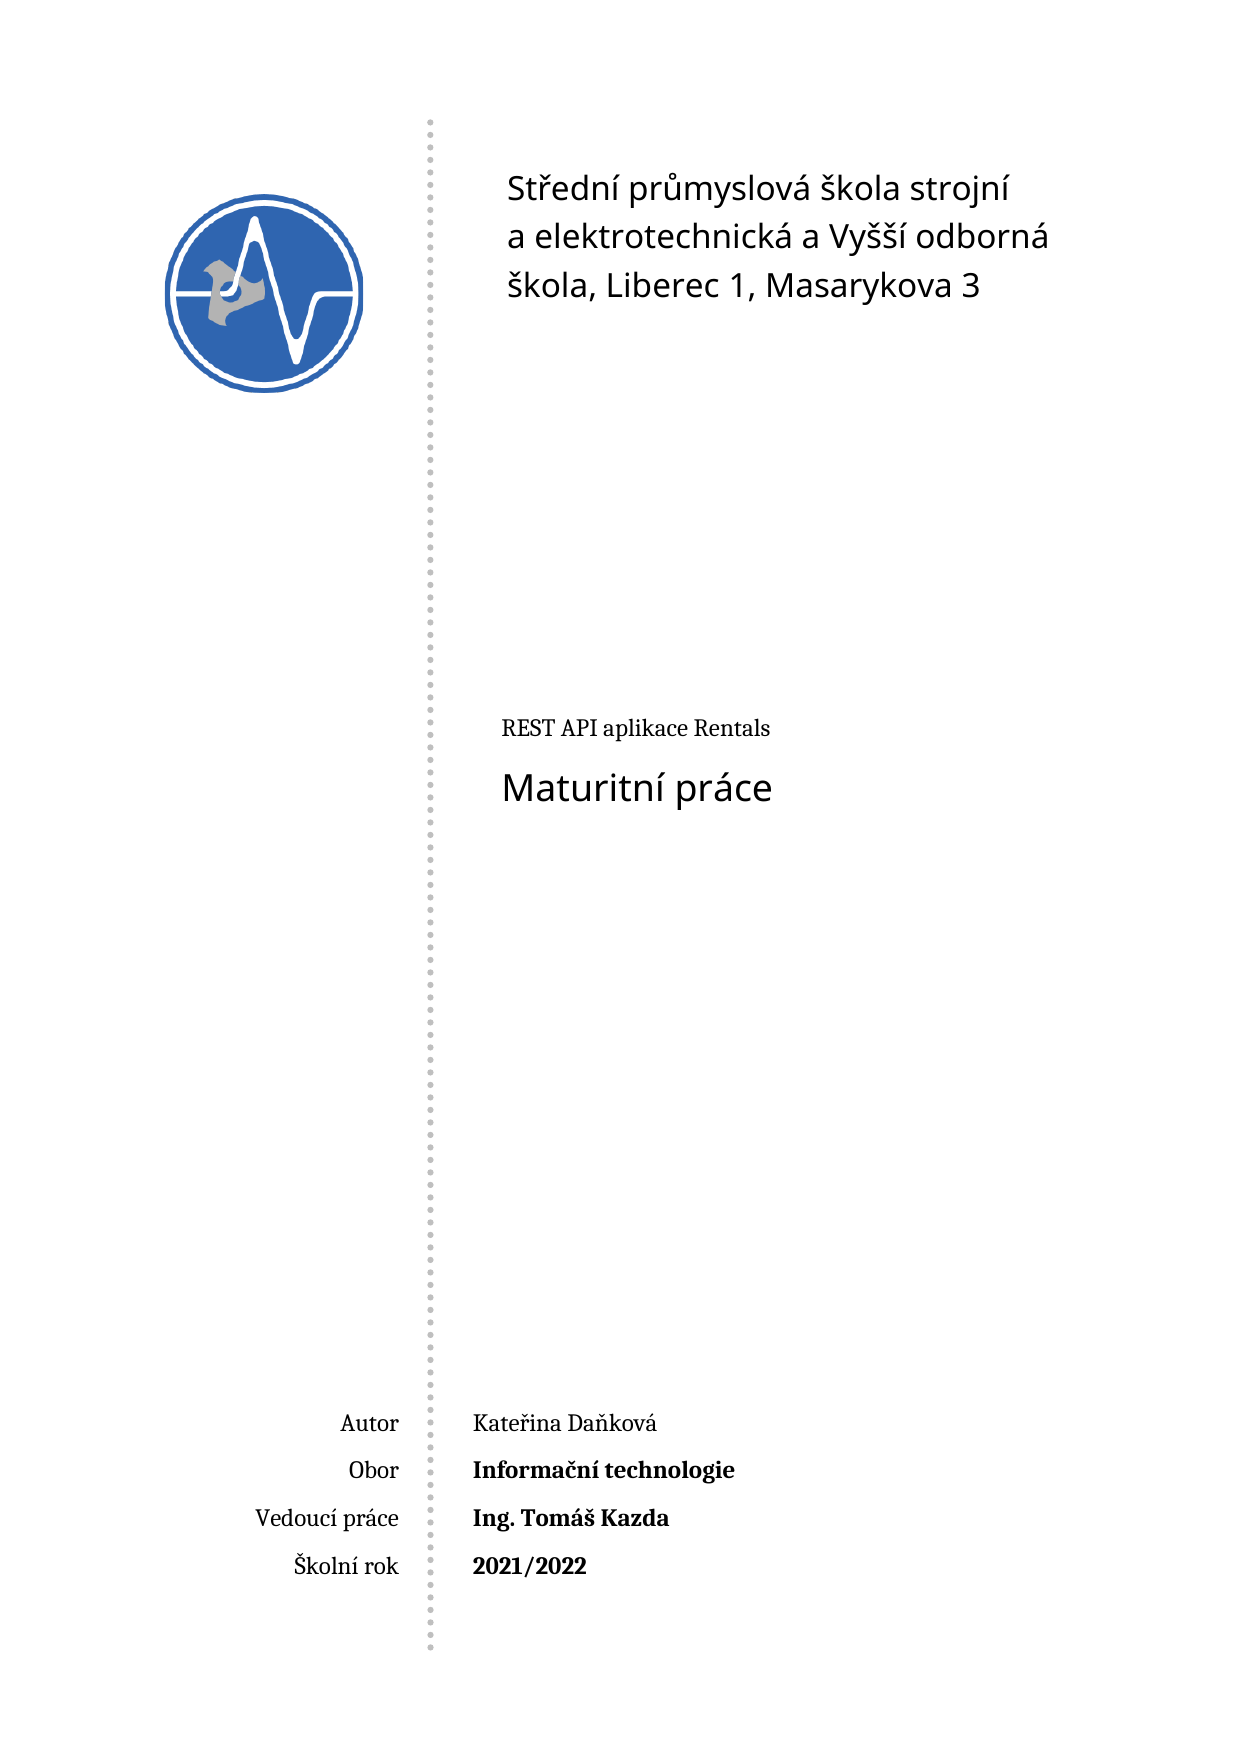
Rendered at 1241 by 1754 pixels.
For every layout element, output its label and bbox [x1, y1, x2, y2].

picture [164, 194, 364, 393]
